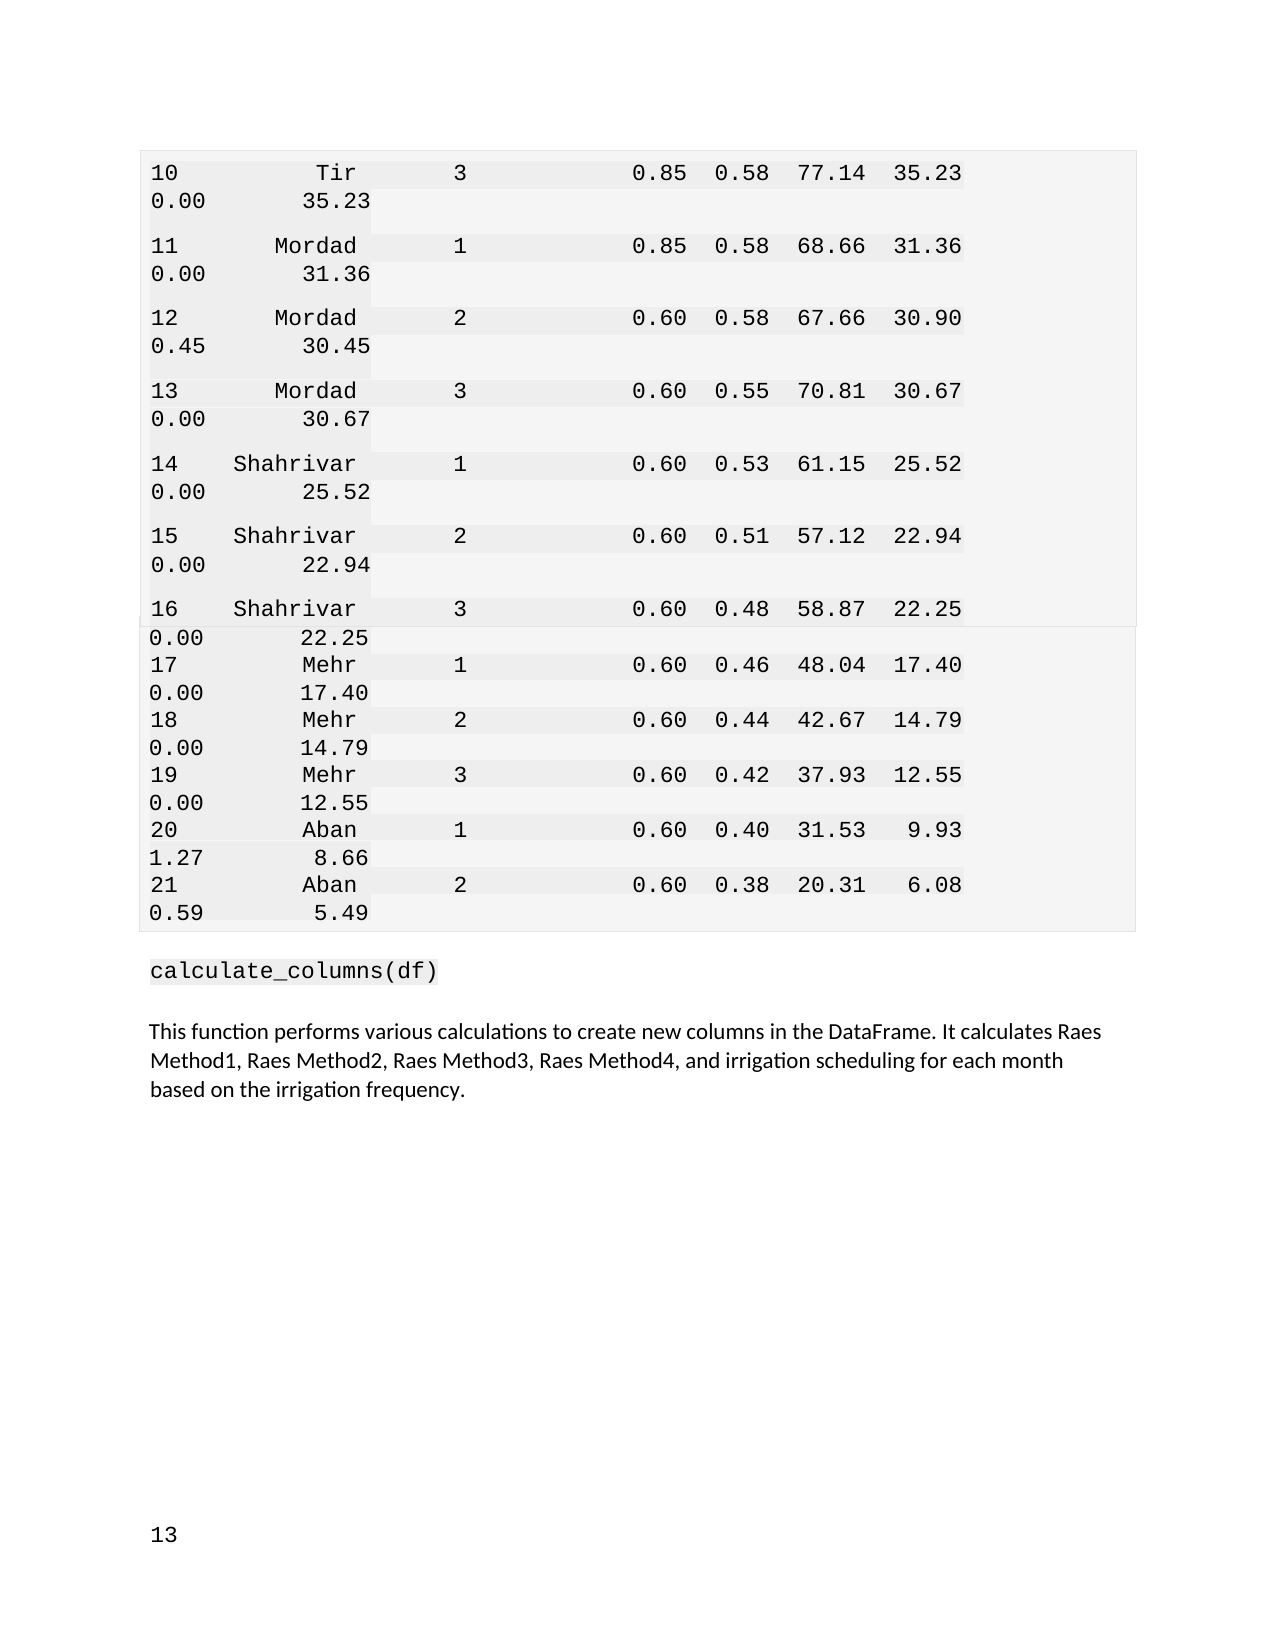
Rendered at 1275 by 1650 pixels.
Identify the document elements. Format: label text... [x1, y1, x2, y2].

text 0.00 14.79 [149, 736, 1117, 762]
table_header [141, 151, 1136, 626]
text 0.00 17.40 [149, 681, 1117, 707]
text 1.27 8.66 [149, 846, 1117, 872]
list Aban 1 0.60 0.40 31.53 9.93 [150, 819, 1117, 845]
text This function performs various calculations to create new columns in the DataFrame. It calculates Raes Method1, Raes Method2, Raes Method3, Raes Method4, and irrigation scheduling for each month based on the irrigation frequency. [149, 1017, 1123, 1103]
list Mehr 1 0.60 0.46 48.04 17.40 [150, 654, 1117, 680]
list Mehr 3 0.60 0.42 37.93 12.55 [150, 764, 1117, 790]
list Mehr 2 0.60 0.44 42.67 14.79 [150, 709, 1117, 735]
text 0.00 12.55 [149, 791, 1117, 817]
text 0.00 22.25 [149, 627, 1117, 652]
list Aban 2 0.60 0.38 20.31 6.08 [150, 874, 1117, 900]
text 0.59 5.49 calculate_columns(df) [149, 901, 660, 985]
